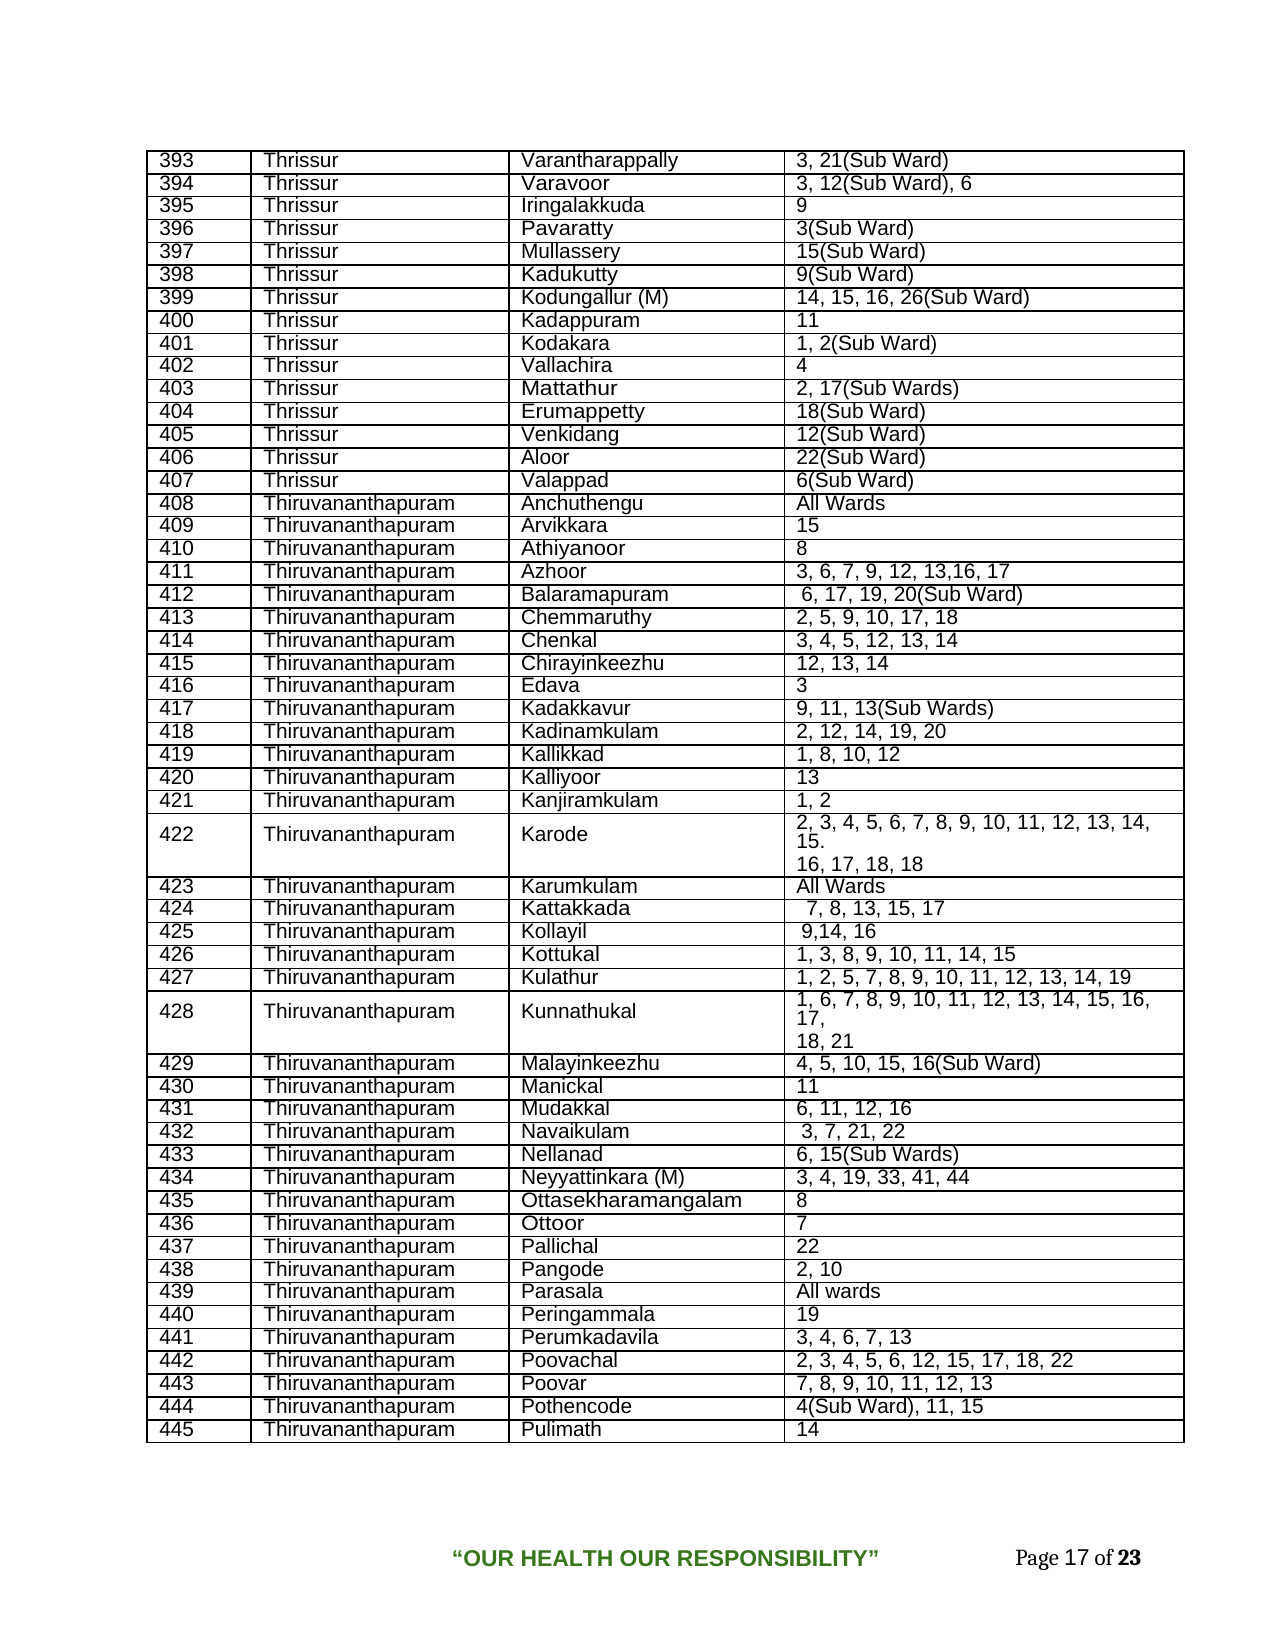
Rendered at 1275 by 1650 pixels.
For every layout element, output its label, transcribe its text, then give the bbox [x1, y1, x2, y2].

table_cell Thiruvananthapuram [252, 1421, 508, 1442]
table_cell Balaramapuram [510, 586, 784, 607]
table_cell All Wards [785, 495, 1183, 516]
table_cell Kunnathukal [510, 992, 784, 1053]
table_cell 4 [785, 357, 1183, 378]
table_cell Thiruvananthapuram [252, 1078, 508, 1099]
table_cell 407 [148, 472, 250, 493]
table_cell 420 [148, 769, 250, 790]
table_cell 430 [148, 1078, 250, 1099]
table_cell All wards [785, 1283, 1183, 1304]
table_cell Thiruvananthapuram [252, 1352, 508, 1373]
table_cell Perumkadavila [510, 1329, 784, 1350]
table_cell Ottasekharamangalam [510, 1192, 784, 1213]
table_cell Aloor [510, 449, 784, 470]
table_cell 15 [785, 517, 1183, 539]
table_cell Erumappetty [510, 403, 784, 424]
table_cell 424 [148, 900, 250, 922]
table_cell 3, 4, 5, 12, 13, 14 [785, 632, 1183, 653]
table_cell 396 [148, 220, 250, 241]
table_cell Thrissur [252, 426, 508, 447]
table_cell Thrissur [252, 175, 508, 196]
table_cell Kollayil [510, 923, 784, 944]
table_cell 12(Sub Ward) [785, 426, 1183, 447]
table_cell 14, 15, 16, 26(Sub Ward) [785, 289, 1183, 310]
table_cell 428 [148, 992, 250, 1053]
table_cell Thrissur [252, 403, 508, 424]
table_cell Pavaratty [510, 220, 784, 241]
table_cell 404 [148, 403, 250, 424]
table_cell 6, 15(Sub Wards) [785, 1146, 1183, 1167]
table_cell 436 [148, 1215, 250, 1236]
table_cell 433 [148, 1146, 250, 1167]
table_cell Thiruvananthapuram [252, 1169, 508, 1190]
table_cell Thiruvananthapuram [252, 700, 508, 721]
table_cell Kadinamkulam [510, 723, 784, 744]
table_cell Thrissur [252, 449, 508, 470]
table_cell Valappad [510, 472, 784, 493]
table_cell Peringammala [510, 1306, 784, 1327]
table_cell 427 [148, 969, 250, 990]
table_cell 432 [148, 1123, 250, 1144]
table_cell 438 [148, 1260, 250, 1282]
table_cell Manickal [510, 1078, 784, 1099]
table_cell Neyyattinkara (M) [510, 1169, 784, 1190]
table_cell Kottukal [510, 946, 784, 967]
table_cell Kanjiramkulam [510, 791, 784, 813]
table_cell Thiruvananthapuram [252, 609, 508, 630]
table_cell 399 [148, 289, 250, 310]
table_header 3, 21(Sub Ward) [785, 152, 1183, 173]
table_cell 443 [148, 1375, 250, 1396]
table_cell Thiruvananthapuram [252, 1192, 508, 1213]
table_cell 1, 8, 10, 12 [785, 746, 1183, 767]
table_cell Thiruvananthapuram [252, 946, 508, 967]
table_cell Malayinkeezhu [510, 1055, 784, 1076]
table_cell Thiruvananthapuram [252, 632, 508, 653]
table_cell 3 [785, 677, 1183, 698]
table_cell 406 [148, 449, 250, 470]
table_cell 18(Sub Ward) [785, 403, 1183, 424]
table_cell Thiruvananthapuram [252, 1329, 508, 1350]
table_cell Thiruvananthapuram [252, 495, 508, 516]
table_cell Pallichal [510, 1237, 784, 1259]
table_cell Chirayinkeezhu [510, 655, 784, 676]
table_cell Thrissur [252, 197, 508, 218]
table_cell 3, 12(Sub Ward), 6 [785, 175, 1183, 196]
table_cell 442 [148, 1352, 250, 1373]
table_cell Athiyanoor [510, 540, 784, 561]
table_cell Parasala [510, 1283, 784, 1304]
table_cell Chemmaruthy [510, 609, 784, 630]
table_cell Edava [510, 677, 784, 698]
table_cell 22(Sub Ward) [785, 449, 1183, 470]
table_cell 3(Sub Ward) [785, 220, 1183, 241]
table_cell 2, 17(Sub Wards) [785, 380, 1183, 401]
table_cell 445 [148, 1421, 250, 1442]
table_cell 2, 3, 4, 5, 6, 12, 15, 17, 18, 22 [785, 1352, 1183, 1373]
table_cell Thiruvananthapuram [252, 878, 508, 899]
table_cell 3, 7, 21, 22 [785, 1123, 1183, 1144]
table_cell 439 [148, 1283, 250, 1304]
table_cell Kodakara [510, 334, 784, 356]
table_cell 7 [785, 1215, 1183, 1236]
table_cell 6(Sub Ward) [785, 472, 1183, 493]
table_cell 1, 6, 7, 8, 9, 10, 11, 12, 13, 14, 15, 16, 17, 18, 21 [785, 992, 1183, 1053]
table_cell Thiruvananthapuram [252, 563, 508, 584]
table_cell Thiruvananthapuram [252, 1398, 508, 1419]
table_cell Thiruvananthapuram [252, 923, 508, 944]
table_cell Arvikkara [510, 517, 784, 539]
table_cell Thrissur [252, 220, 508, 241]
table_cell 4, 5, 10, 15, 16(Sub Ward) [785, 1055, 1183, 1076]
table_cell Poovachal [510, 1352, 784, 1373]
table_header 393 [148, 152, 250, 173]
table_cell 8 [785, 1192, 1183, 1213]
table_cell Mudakkal [510, 1101, 784, 1121]
table_cell Thiruvananthapuram [252, 769, 508, 790]
table_cell 418 [148, 723, 250, 744]
table_cell Thrissur [252, 289, 508, 310]
table_cell 417 [148, 700, 250, 721]
table_cell 6, 11, 12, 16 [785, 1101, 1183, 1121]
table_cell Thrissur [252, 266, 508, 287]
table_cell 401 [148, 334, 250, 356]
table_cell 3, 4, 6, 7, 13 [785, 1329, 1183, 1350]
table_cell 426 [148, 946, 250, 967]
table_cell 408 [148, 495, 250, 516]
table_cell 2, 12, 14, 19, 20 [785, 723, 1183, 744]
table_cell 398 [148, 266, 250, 287]
table_cell 429 [148, 1055, 250, 1076]
table_cell 9,14, 16 [785, 923, 1183, 944]
table_cell Thrissur [252, 243, 508, 264]
table_cell Kulathur [510, 969, 784, 990]
table_cell 1, 2 [785, 791, 1183, 813]
table_cell Thiruvananthapuram [252, 1237, 508, 1259]
table_cell Vallachira [510, 357, 784, 378]
table_cell Poovar [510, 1375, 784, 1396]
table_cell 409 [148, 517, 250, 539]
table_cell Thrissur [252, 472, 508, 493]
table_cell Pangode [510, 1260, 784, 1282]
table_cell 402 [148, 357, 250, 378]
table_cell 413 [148, 609, 250, 630]
table_cell Thiruvananthapuram [252, 1375, 508, 1396]
table_cell 444 [148, 1398, 250, 1419]
table_cell Thrissur [252, 357, 508, 378]
table_cell Pothencode [510, 1398, 784, 1419]
table_cell Kattakkada [510, 900, 784, 922]
table_header Varantharappally [510, 152, 784, 173]
table_cell 403 [148, 380, 250, 401]
table_cell 15(Sub Ward) [785, 243, 1183, 264]
table_cell 434 [148, 1169, 250, 1190]
table_cell 397 [148, 243, 250, 264]
table_cell 2, 10 [785, 1260, 1183, 1282]
table_cell Thiruvananthapuram [252, 814, 508, 876]
table_cell Pulimath [510, 1421, 784, 1442]
table_cell 11 [785, 312, 1183, 333]
table_cell Thiruvananthapuram [252, 746, 508, 767]
table_cell Thiruvananthapuram [252, 1055, 508, 1076]
table_cell Thiruvananthapuram [252, 655, 508, 676]
table_cell 9(Sub Ward) [785, 266, 1183, 287]
table_cell Karode [510, 814, 784, 876]
table_cell Thiruvananthapuram [252, 1215, 508, 1236]
table_cell 411 [148, 563, 250, 584]
table_cell 12, 13, 14 [785, 655, 1183, 676]
table_cell 441 [148, 1329, 250, 1350]
table_cell 414 [148, 632, 250, 653]
table_cell 9 [785, 197, 1183, 218]
table_cell 423 [148, 878, 250, 899]
table_cell Chenkal [510, 632, 784, 653]
table_cell 14 [785, 1421, 1183, 1442]
table_cell 19 [785, 1306, 1183, 1327]
table_cell 400 [148, 312, 250, 333]
table_cell 425 [148, 923, 250, 944]
table_cell Thiruvananthapuram [252, 1146, 508, 1167]
table_cell 405 [148, 426, 250, 447]
table_cell Thiruvananthapuram [252, 517, 508, 539]
table_cell 412 [148, 586, 250, 607]
table_cell 435 [148, 1192, 250, 1213]
table_cell Varavoor [510, 175, 784, 196]
table_cell Mullassery [510, 243, 784, 264]
table_cell 419 [148, 746, 250, 767]
table_cell 440 [148, 1306, 250, 1327]
table_cell 7, 8, 9, 10, 11, 12, 13 [785, 1375, 1183, 1396]
table_cell Kadukutty [510, 266, 784, 287]
table_cell Thiruvananthapuram [252, 1283, 508, 1304]
table_cell 416 [148, 677, 250, 698]
table_cell Thiruvananthapuram [252, 791, 508, 813]
table_cell Iringalakkuda [510, 197, 784, 218]
table_cell 410 [148, 540, 250, 561]
table_cell 437 [148, 1237, 250, 1259]
table_cell 4(Sub Ward), 11, 15 [785, 1398, 1183, 1419]
table_cell All Wards [785, 878, 1183, 899]
table_header Thrissur [252, 152, 508, 173]
table_cell Thrissur [252, 312, 508, 333]
table_cell Mattathur [510, 380, 784, 401]
table_cell Kallikkad [510, 746, 784, 767]
table_cell 395 [148, 197, 250, 218]
table_cell Kadappuram [510, 312, 784, 333]
table_cell 415 [148, 655, 250, 676]
table_cell 431 [148, 1101, 250, 1121]
table_cell 22 [785, 1237, 1183, 1259]
table_cell Thiruvananthapuram [252, 586, 508, 607]
table_cell 1, 2(Sub Ward) [785, 334, 1183, 356]
table_cell Thiruvananthapuram [252, 900, 508, 922]
table_cell Kalliyoor [510, 769, 784, 790]
table_cell Thiruvananthapuram [252, 677, 508, 698]
table_cell Thiruvananthapuram [252, 540, 508, 561]
table_cell Thiruvananthapuram [252, 1123, 508, 1144]
table_cell 13 [785, 769, 1183, 790]
table_cell 9, 11, 13(Sub Wards) [785, 700, 1183, 721]
table_cell Thiruvananthapuram [252, 1260, 508, 1282]
table_cell Thiruvananthapuram [252, 1306, 508, 1327]
table_cell 421 [148, 791, 250, 813]
table_cell 394 [148, 175, 250, 196]
table_cell Azhoor [510, 563, 784, 584]
table_cell Navaikulam [510, 1123, 784, 1144]
table_cell Nellanad [510, 1146, 784, 1167]
table_cell Thiruvananthapuram [252, 723, 508, 744]
table_cell Karumkulam [510, 878, 784, 899]
table_cell 1, 3, 8, 9, 10, 11, 14, 15 [785, 946, 1183, 967]
table_cell 422 [148, 814, 250, 876]
table_cell 11 [785, 1078, 1183, 1099]
table_cell Thiruvananthapuram [252, 1101, 508, 1121]
table_cell Venkidang [510, 426, 784, 447]
table_cell Kodungallur (M) [510, 289, 784, 310]
table_cell 3, 6, 7, 9, 12, 13,16, 17 [785, 563, 1183, 584]
table_cell Thrissur [252, 380, 508, 401]
table_cell Thiruvananthapuram [252, 992, 508, 1053]
table_cell 2, 3, 4, 5, 6, 7, 8, 9, 10, 11, 12, 13, 14, 15. 16, 17, 18, 18 [785, 814, 1183, 876]
table_cell Anchuthengu [510, 495, 784, 516]
table_cell Ottoor [510, 1215, 784, 1236]
table_cell Thrissur [252, 334, 508, 356]
table_cell 8 [785, 540, 1183, 561]
table_cell Kadakkavur [510, 700, 784, 721]
table_cell Thiruvananthapuram [252, 969, 508, 990]
table_cell 7, 8, 13, 15, 17 [785, 900, 1183, 922]
table_cell 2, 5, 9, 10, 17, 18 [785, 609, 1183, 630]
table_cell 6, 17, 19, 20(Sub Ward) [785, 586, 1183, 607]
table_cell 1, 2, 5, 7, 8, 9, 10, 11, 12, 13, 14, 19 [785, 969, 1183, 990]
table_cell 3, 4, 19, 33, 41, 44 [785, 1169, 1183, 1190]
